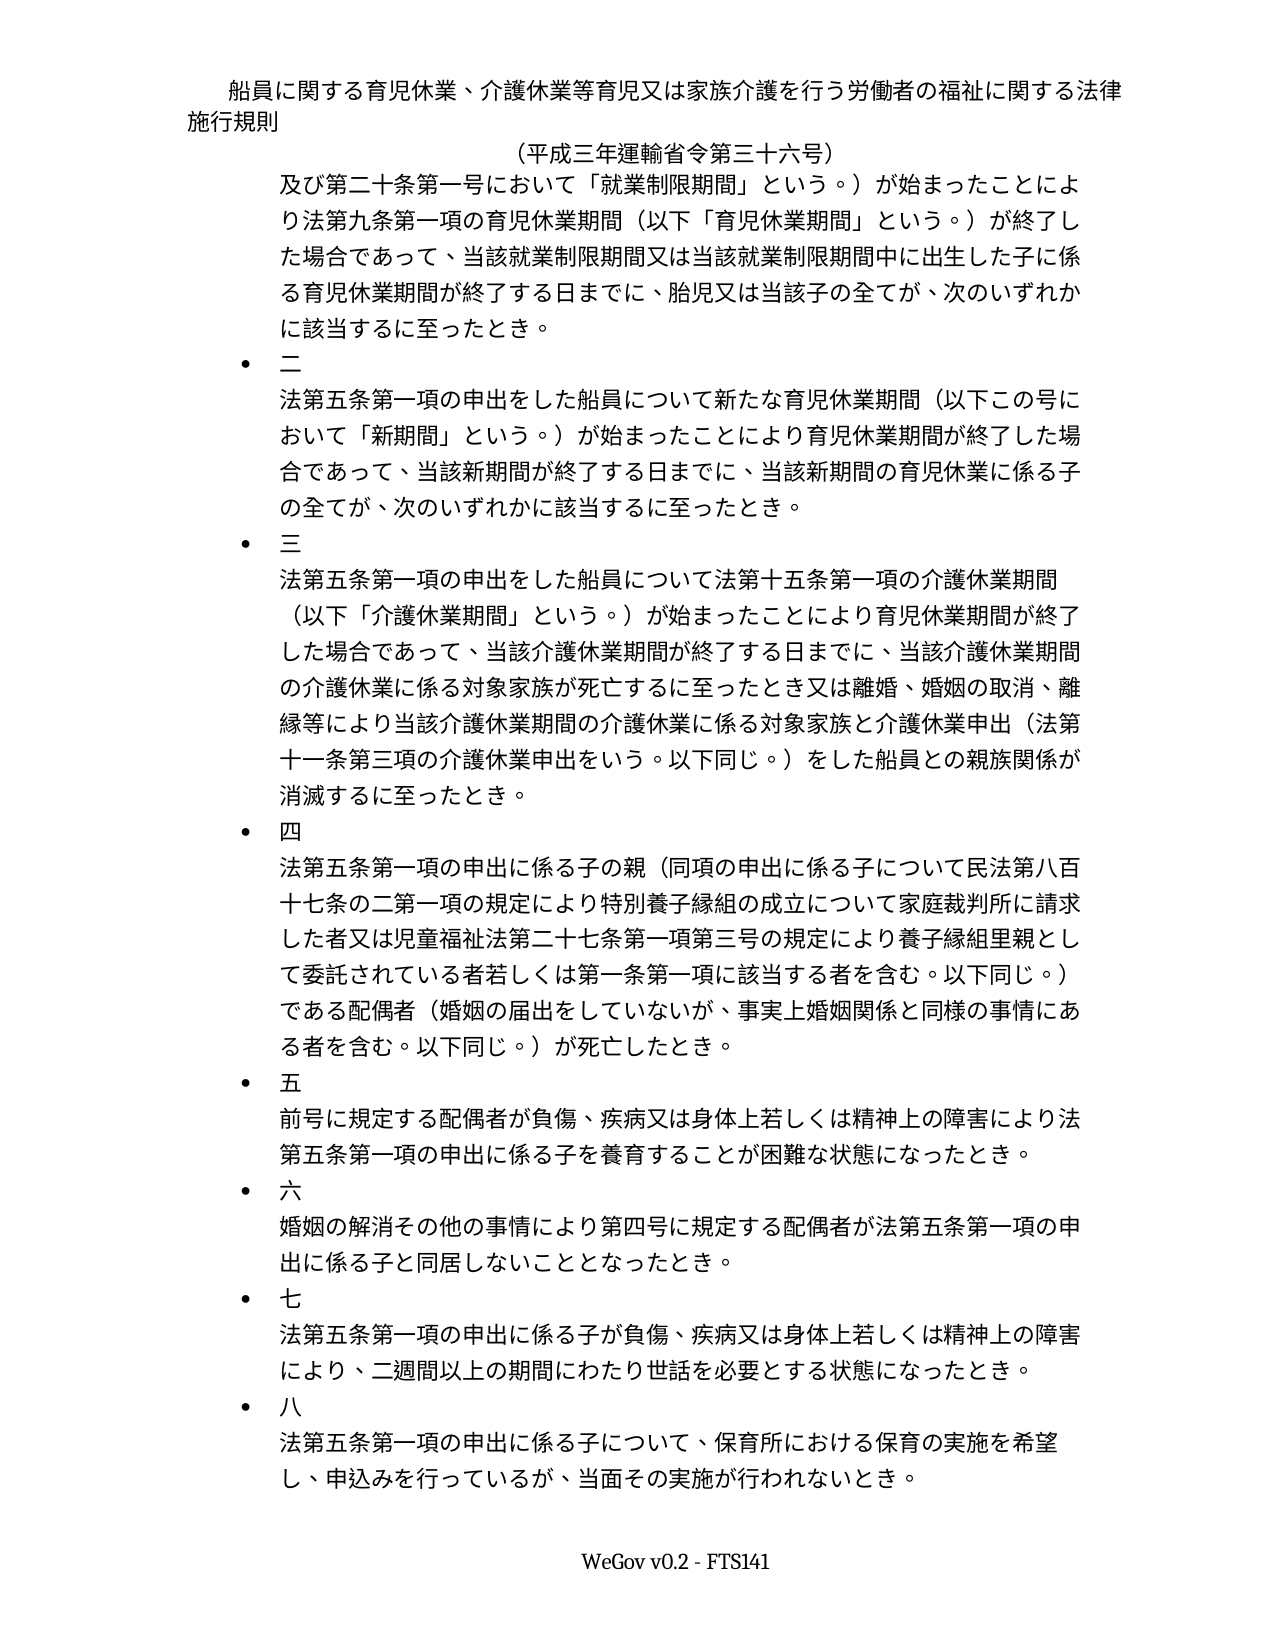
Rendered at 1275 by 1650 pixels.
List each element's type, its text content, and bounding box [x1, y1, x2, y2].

list 四 法第五条第一項の申出に係る子の親（同項の申出に係る子について民法第八百十七条の二第一項の規定により特別養子縁組の成立について家庭裁判所に請求した者又は児童福祉法第二十七条第一項第三号の規定により養子縁組里親として委託されている者若しくは第一条第一項に該当する者を含む。以下同じ。）である配偶者（婚姻の届出をしていないが、事実上婚姻関係と同様の事情にある者を含む。以下同じ。）が死亡したとき。 [242, 816, 1087, 1062]
list 五 前号に規定する配偶者が負傷、疾病又は身体上若しくは精神上の障害により法第五条第一項の申出に係る子を養育することが困難な状態になったとき。 [242, 1067, 1087, 1170]
list 八 法第五条第一項の申出に係る子について、保育所における保育の実施を希望し、申込みを行っているが、当面その実施が行われないとき。 [242, 1391, 1087, 1494]
list 七 法第五条第一項の申出に係る子が負傷、疾病又は身体上若しくは精神上の障害により、二週間以上の期間にわたり世話を必要とする状態になったとき。 [242, 1283, 1087, 1386]
list 三 法第五条第一項の申出をした船員について法第十五条第一項の介護休業期間（以下「介護休業期間」という。）が始まったことにより育児休業期間が終了した場合であって、当該介護休業期間が終了する日までに、当該介護休業期間の介護休業に係る対象家族が死亡するに至ったとき又は離婚、婚姻の取消、離縁等により当該介護休業期間の介護休業に係る対象家族と介護休業申出（法第十一条第三項の介護休業申出をいう。以下同じ。）をした船員との親族関係が消滅するに至ったとき。 [242, 528, 1087, 811]
list 六 婚姻の解消その他の事情により第四号に規定する配偶者が法第五条第一項の申出に係る子と同居しないこととなったとき。 [242, 1175, 1087, 1278]
list 二 法第五条第一項の申出をした船員について新たな育児休業期間（以下この号において「新期間」という。）が始まったことにより育児休業期間が終了した場合であって、当該新期間が終了する日までに、当該新期間の育児休業に係る子の全てが、次のいずれかに該当するに至ったとき。 [242, 348, 1087, 523]
